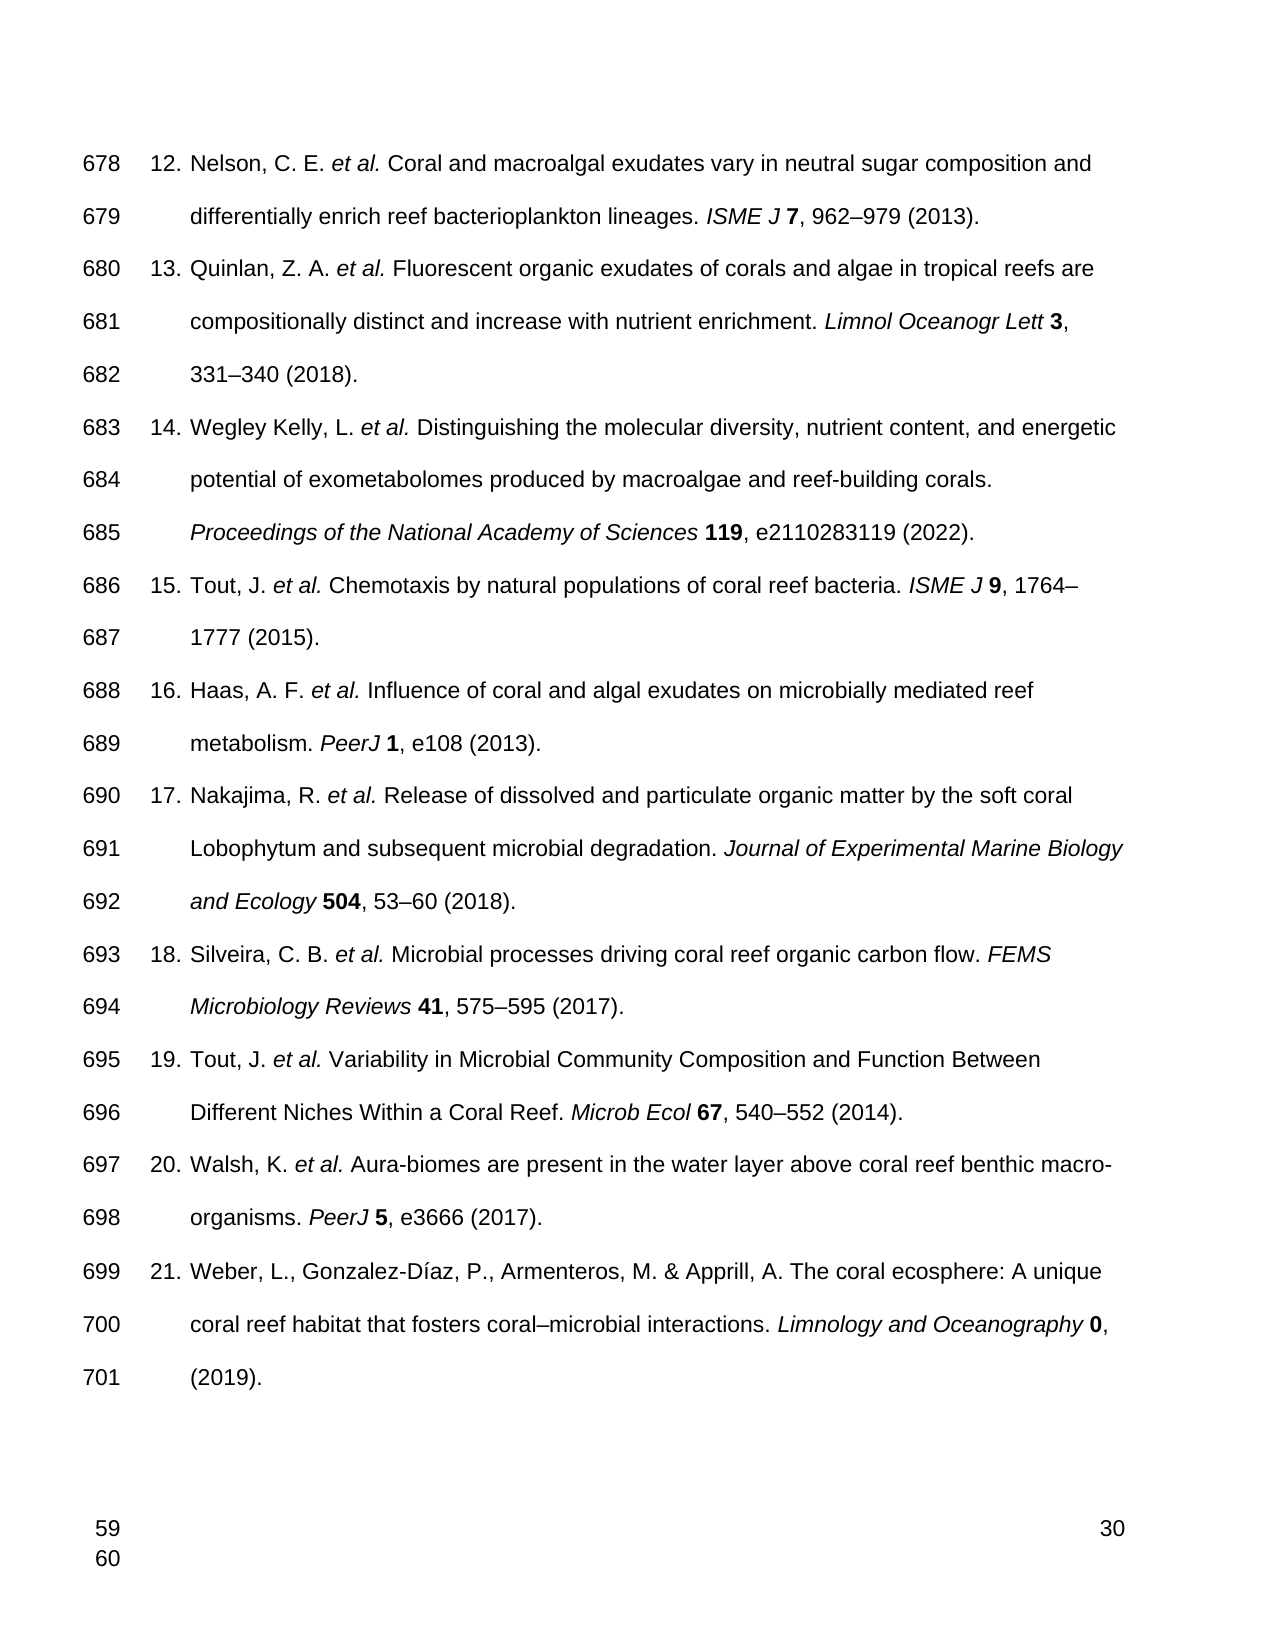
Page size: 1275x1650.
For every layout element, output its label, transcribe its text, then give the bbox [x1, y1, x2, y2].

text 12. Nelson, C. E. et al. Coral and macroalgal exudates vary in neutral sugar composition and differentially enrich reef bacterioplankton lineages. ISME J 7, 962–979 (2013). [150, 150, 1125, 229]
text 19. Tout, J. et al. Variability in Microbial Community Composition and Function Between Different Niches Within a Coral Reef. Microb Ecol 67, 540–552 (2014). [150, 1046, 1125, 1125]
text 16. Haas, A. F. et al. Influence of coral and algal exudates on microbially mediated reef metabolism. PeerJ 1, e108 (2013). [150, 677, 1125, 756]
text 17. Nakajima, R. et al. Release of dissolved and particulate organic matter by the soft coral Lobophytum and subsequent microbial degradation. Journal of Experimental Marine Biology and Ecology 504, 53–60 (2018). [150, 782, 1125, 914]
text 20. Walsh, K. et al. Aura-biomes are present in the water layer above coral reef benthic macro-organisms. PeerJ 5, e3666 (2017). [150, 1151, 1125, 1231]
text 18. Silveira, C. B. et al. Microbial processes driving coral reef organic carbon flow. FEMS Microbiology Reviews 41, 575–595 (2017). [150, 941, 1125, 1020]
text 13. Quinlan, Z. A. et al. Fluorescent organic exudates of corals and algae in tropical reefs are compositionally distinct and increase with nutrient enrichment. Limnol Oceanogr Lett 3, 331–340 (2018). [150, 255, 1125, 387]
text 14. Wegley Kelly, L. et al. Distinguishing the molecular diversity, nutrient content, and energetic potential of exometabolomes produced by macroalgae and reef-building corals. Proceedings of the National Academy of Sciences 119, e2110283119 (2022). [150, 413, 1125, 545]
text 15. Tout, J. et al. Chemotaxis by natural populations of coral reef bacteria. ISME J 9, 1764–1777 (2015). [150, 572, 1125, 651]
text 21. Weber, L., Gonzalez‐Díaz, P., Armenteros, M. & Apprill, A. The coral ecosphere: A unique coral reef habitat that fosters coral–microbial interactions. Limnology and Oceanography 0, (2019). [150, 1257, 1125, 1390]
